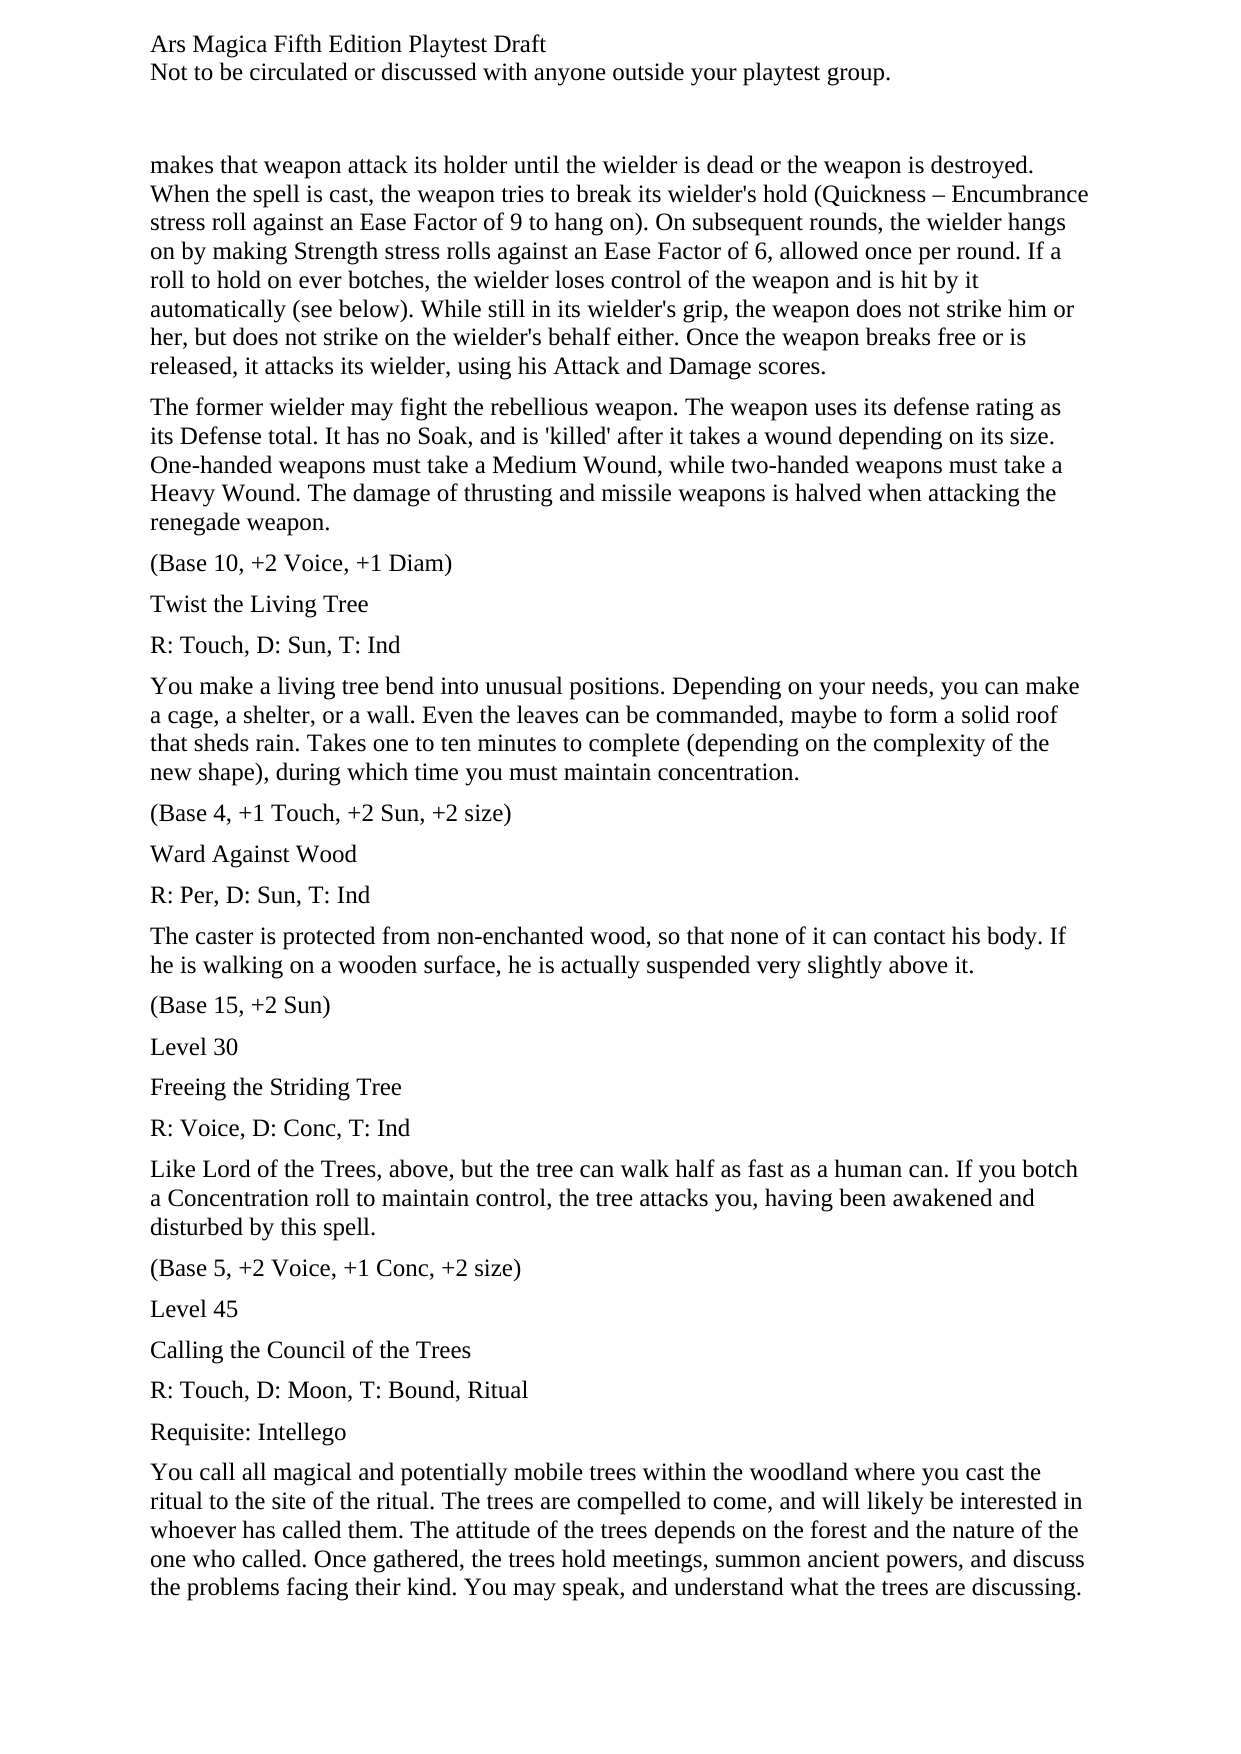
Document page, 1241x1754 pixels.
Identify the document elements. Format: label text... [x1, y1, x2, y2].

text (Base 5, +2 Voice, +1 Conc, +2 size) [150, 1253, 1090, 1282]
text (Base 10, +2 Voice, +1 Diam) [150, 548, 1090, 577]
text The former wielder may fight the rebellious weapon. The weapon uses its defense rating as its Defense total. It has no Soak, and is 'killed' after it takes a wound depending on its size. One-handed weapons must take a Medium Wound, while two-handed weapons must take a Heavy Wound. The damage of thrusting and missile weapons is halved when attacking the renegade weapon. [150, 392, 1090, 536]
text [150, 1457, 1090, 1601]
text You make a living tree bend into unusual positions. Depending on your needs, you can make a cage, a shelter, or a wall. Even the leaves can be commanded, maybe to form a solid roof that sheds rain. Takes one to ten minutes to complete (depending on the complexity of the new shape), during which time you must maintain concentration. [150, 671, 1090, 786]
text R: Touch, D: Moon, T: Bound, Ritual [150, 1376, 1090, 1404]
text Twist the Living Tree [150, 589, 1090, 618]
text R: Touch, D: Sun, T: Ind [150, 630, 1090, 659]
text Freeing the Striding Tree [150, 1072, 1090, 1101]
text R: Voice, D: Conc, T: Ind [150, 1113, 1090, 1142]
text The caster is protected from non-enchanted wood, so that none of it can contact his body. If he is walking on a wooden surface, he is actually suspended very slightly above it. [150, 921, 1090, 978]
text Calling the Council of the Trees [150, 1335, 1090, 1363]
text Ward Against Wood [150, 839, 1090, 868]
text (Base 15, +2 Sun) [150, 991, 1090, 1019]
text Requisite: Intellego [150, 1417, 1090, 1445]
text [150, 150, 1090, 380]
text R: Per, D: Sun, T: Ind [150, 880, 1090, 909]
text Level 45 [150, 1294, 1090, 1322]
text (Base 4, +1 Touch, +2 Sun, +2 size) [150, 798, 1090, 827]
text Level 30 [150, 1032, 1090, 1060]
text Like Lord of the Trees, above, but the tree can walk half as fast as a human can. If you botch a Concentration roll to maintain control, the tree attacks you, having been awakened and disturbed by this spell. [150, 1154, 1090, 1241]
